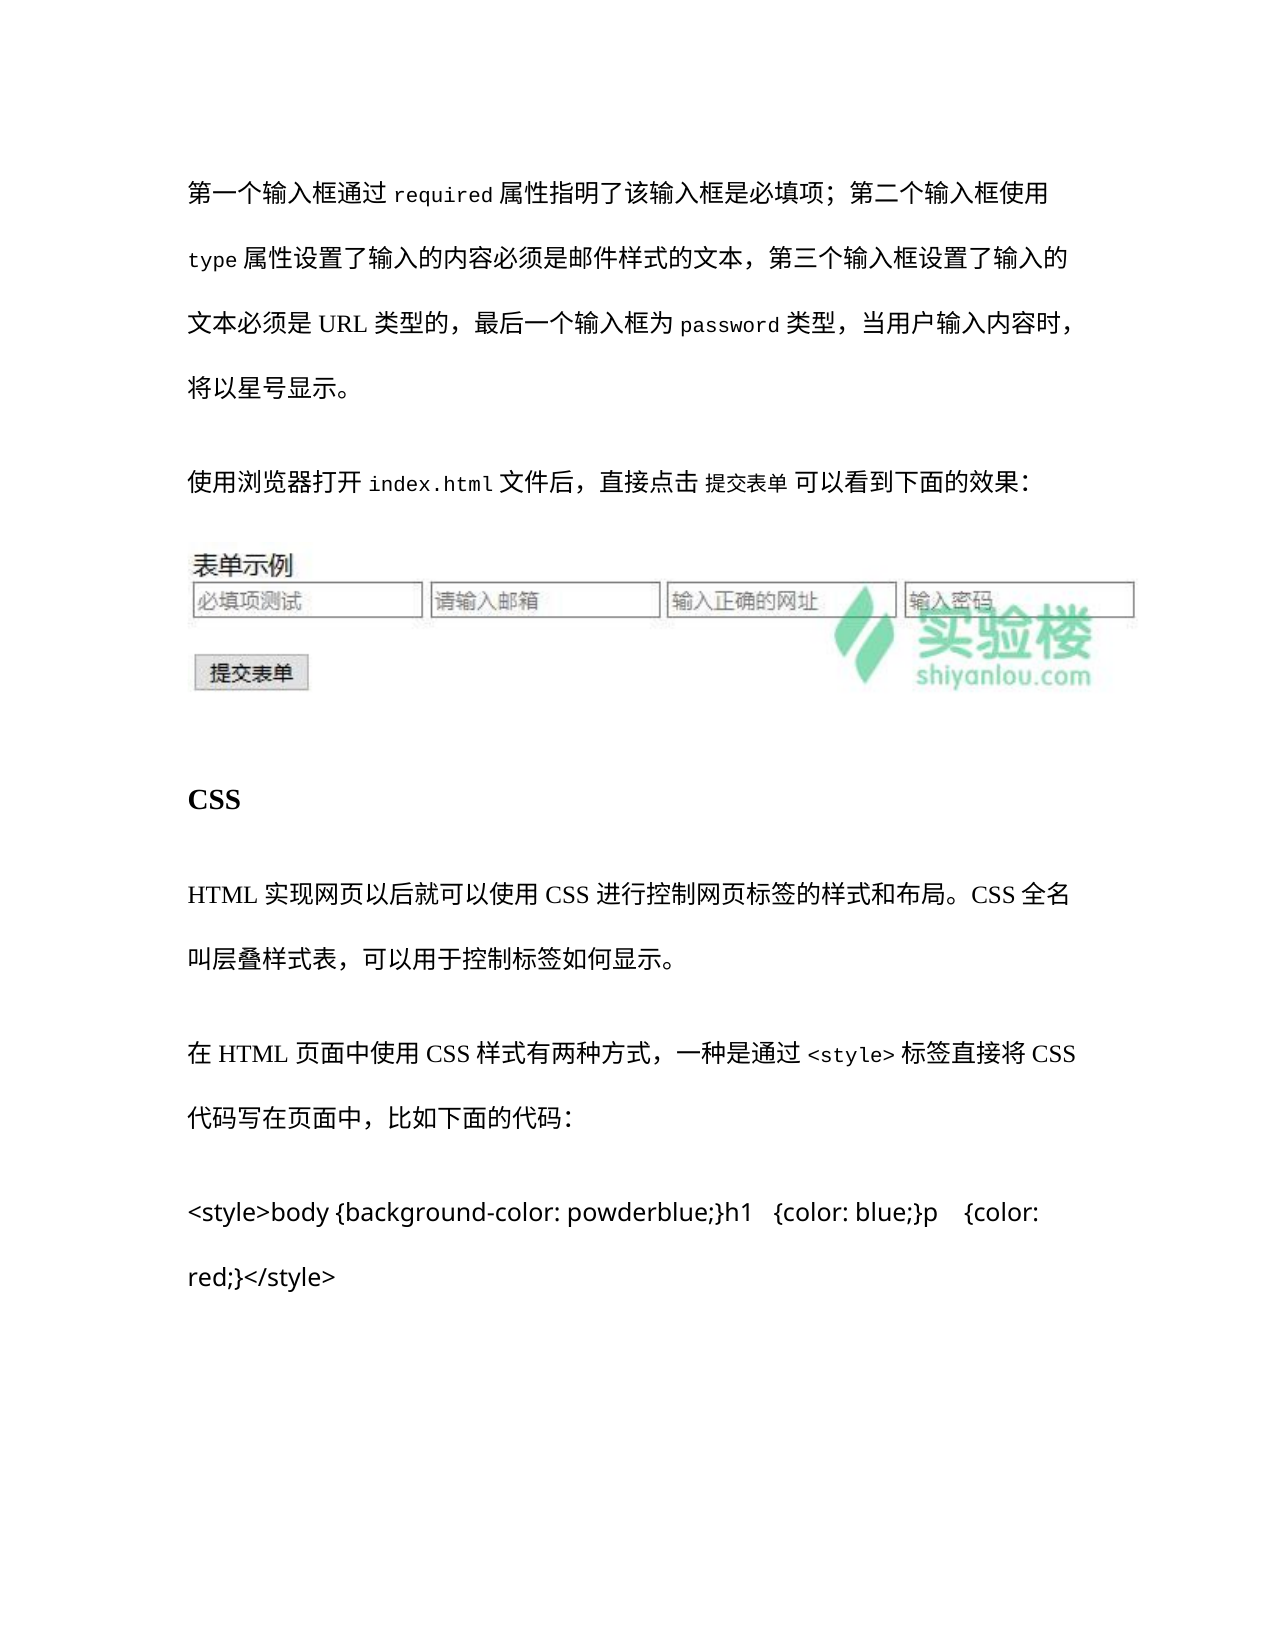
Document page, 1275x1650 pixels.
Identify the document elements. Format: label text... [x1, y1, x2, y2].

text 在 HTML 页面中使用 CSS 样式有两种方式，一种是通过 <style> 标签直接将 CSS 代码写在页面中，比如下面的代码： [187, 1019, 1087, 1149]
text 使用浏览器打开 index.html 文件后，直接点击 提交表单 可以看到下面的效果： [187, 448, 1087, 513]
text <style>body {background-color: powderblue;}h1 {color: blue;}p {color: red;}</style> [187, 1179, 1087, 1309]
text HTML 实现网页以后就可以使用 CSS 进行控制网页标签的样式和布局。CSS 全名叫层叠样式表，可以用于控制标签如何显示。 [187, 860, 1087, 990]
text 第一个输入框通过 required 属性指明了该输入框是必填项；第二个输入框使用 type 属性设置了输入的内容必须是邮件样式的文本，第三个输入框设置了输入的文本必须是 URL 类型的，最后一个输入框为 password 类型，当用户输入内容时，将以星号显示。 [187, 159, 1087, 419]
picture [187, 542, 1174, 719]
text CSS [187, 766, 1087, 831]
